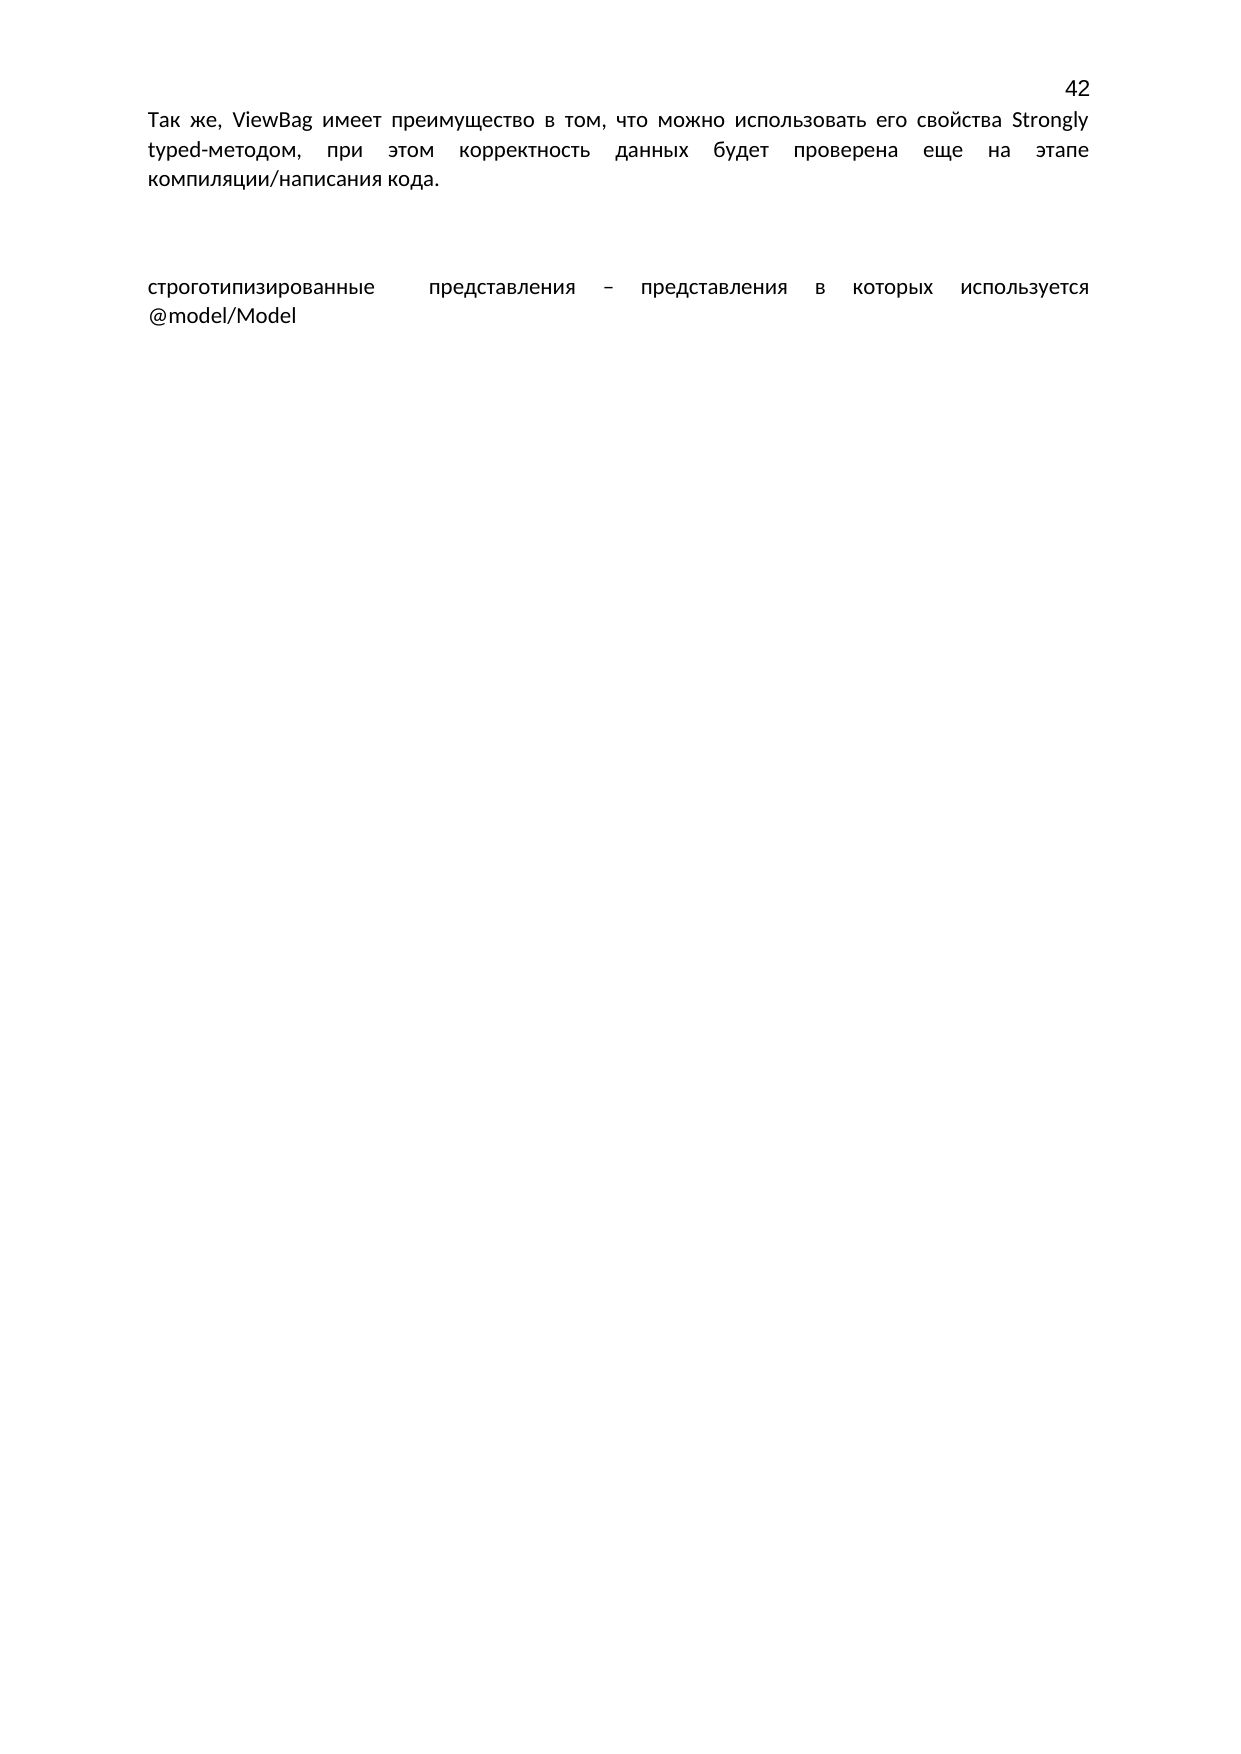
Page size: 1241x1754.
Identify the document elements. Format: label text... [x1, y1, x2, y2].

text Так же, ViewBag имеет преимущество в том, что можно использовать его свойства Strongly typed-методом, при этом корректность данных будет проверена еще на этапе компиляции/написания кода. [148, 105, 1090, 193]
text строготипизированные представления – представления в которых используется @model/Model [148, 272, 1090, 329]
